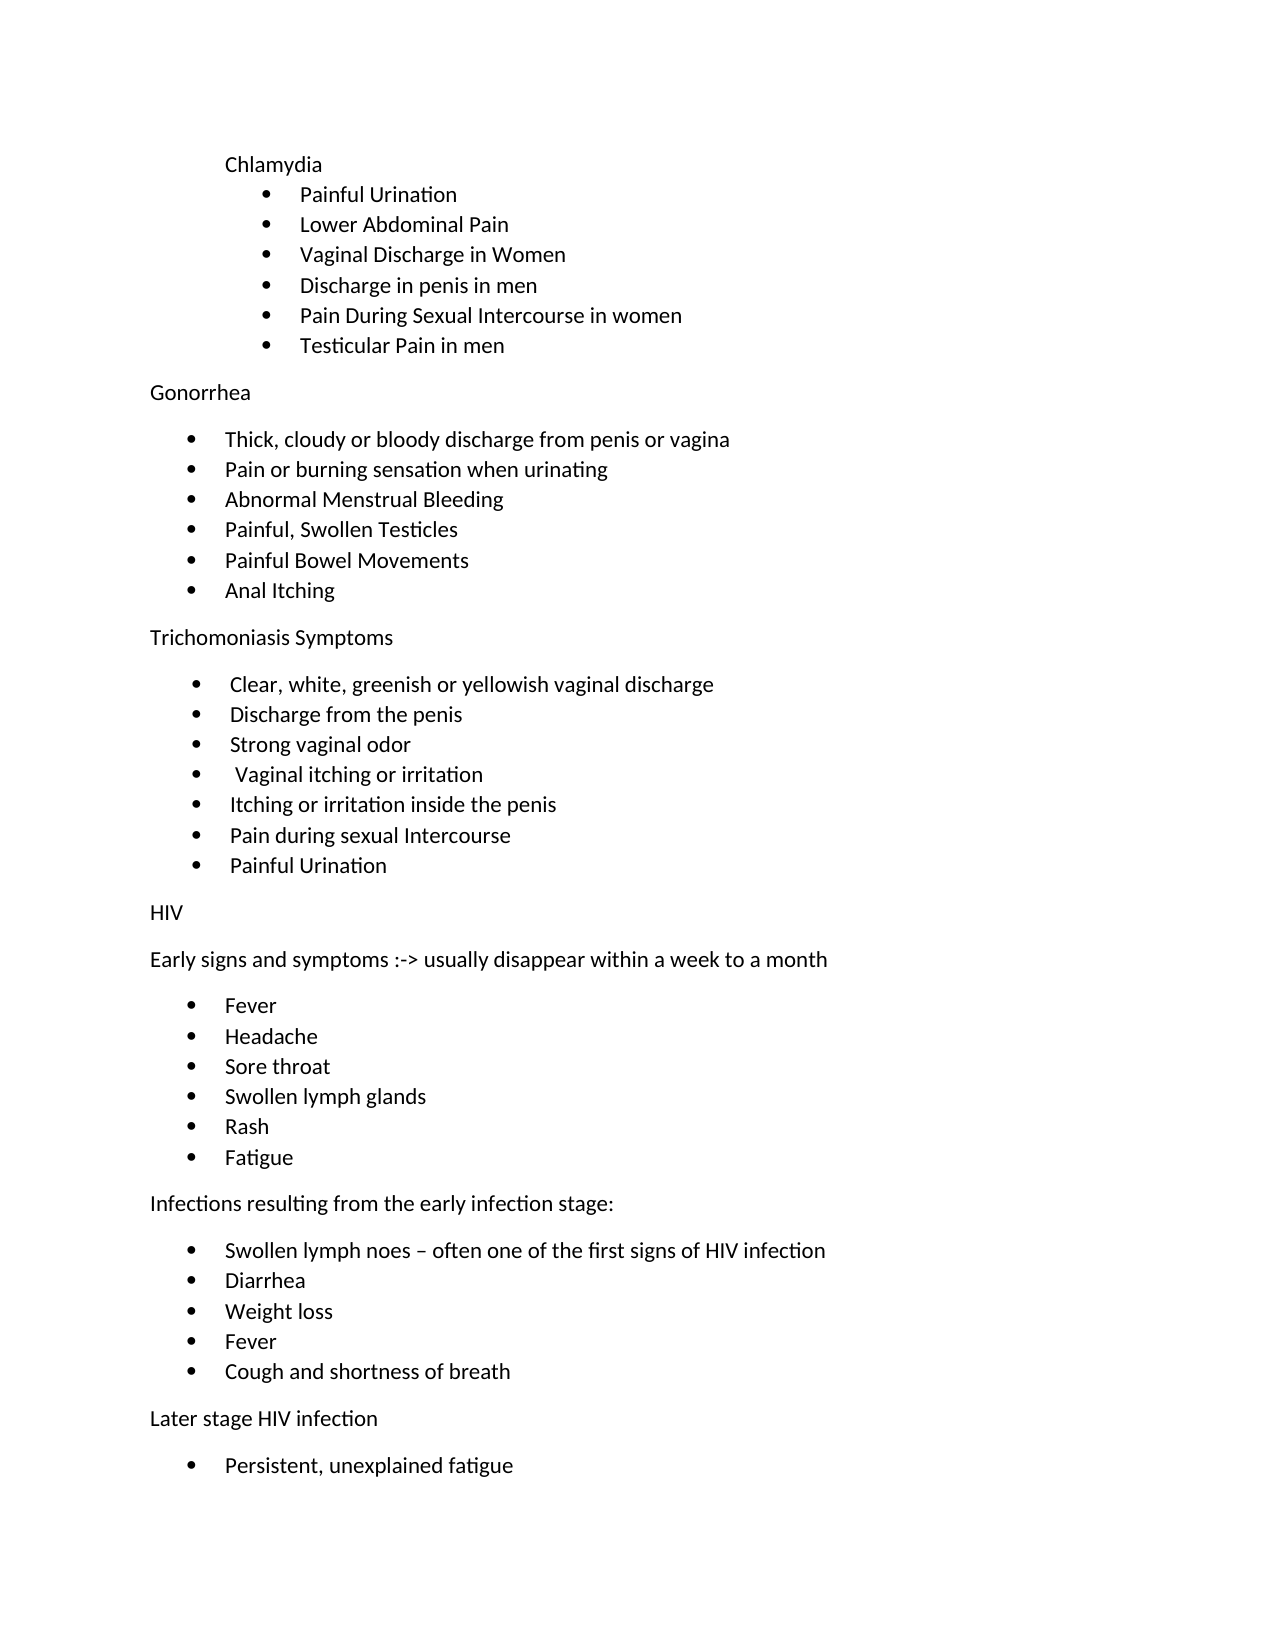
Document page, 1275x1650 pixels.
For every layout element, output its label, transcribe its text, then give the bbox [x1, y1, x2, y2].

list Painful Bowel Movements [187, 546, 1125, 574]
list Pain or burning sensation when urinating [187, 455, 1125, 483]
list Fever [187, 1327, 1125, 1355]
list Vaginal Discharge in Women [262, 241, 1125, 269]
list Chlamydia [225, 150, 1125, 178]
text HIV [150, 898, 1125, 926]
list Clear, white, greenish or yellowish vaginal discharge [192, 670, 1125, 698]
list Headache [187, 1022, 1125, 1050]
list Discharge in penis in men [262, 271, 1125, 299]
list Rash [187, 1112, 1125, 1141]
list Persistent, unexplained fatigue [187, 1451, 1125, 1479]
list Painful, Swollen Testicles [187, 516, 1125, 544]
list Lower Abdominal Pain [262, 210, 1125, 238]
list Painful Urination [262, 180, 1125, 208]
list Swollen lymph glands [187, 1082, 1125, 1110]
text Early signs and symptoms :-> usually disappear within a week to a month [150, 945, 1125, 973]
list Fever [187, 992, 1125, 1020]
list Pain During Sexual Intercourse in women [262, 301, 1125, 329]
list Anal Itching [187, 576, 1125, 604]
list Strong vaginal odor [192, 730, 1125, 758]
list Swollen lymph noes – often one of the first signs of HIV infection [187, 1236, 1125, 1264]
list Discharge from the penis [192, 700, 1125, 728]
text Later stage HIV infection [150, 1404, 1125, 1432]
list Diarrhea [187, 1267, 1125, 1295]
list Testicular Pain in men [262, 331, 1125, 359]
list Itching or irritation inside the penis [192, 791, 1125, 819]
list Sore throat [187, 1052, 1125, 1080]
list Abnormal Menstrual Bleeding [187, 485, 1125, 513]
list Thick, cloudy or bloody discharge from penis or vagina [187, 425, 1125, 453]
list Pain during sexual Intercourse [192, 821, 1125, 849]
list Painful Urination [192, 851, 1125, 879]
list Vaginal itching or irritation [192, 760, 1125, 788]
text Trichomoniasis Symptoms [150, 623, 1125, 651]
list Weight loss [187, 1297, 1125, 1325]
list Cough and shortness of breath [187, 1357, 1125, 1385]
list Fatigue [187, 1143, 1125, 1171]
text Infections resulting from the early infection stage: [150, 1189, 1125, 1218]
text Gonorrhea [150, 378, 1125, 406]
